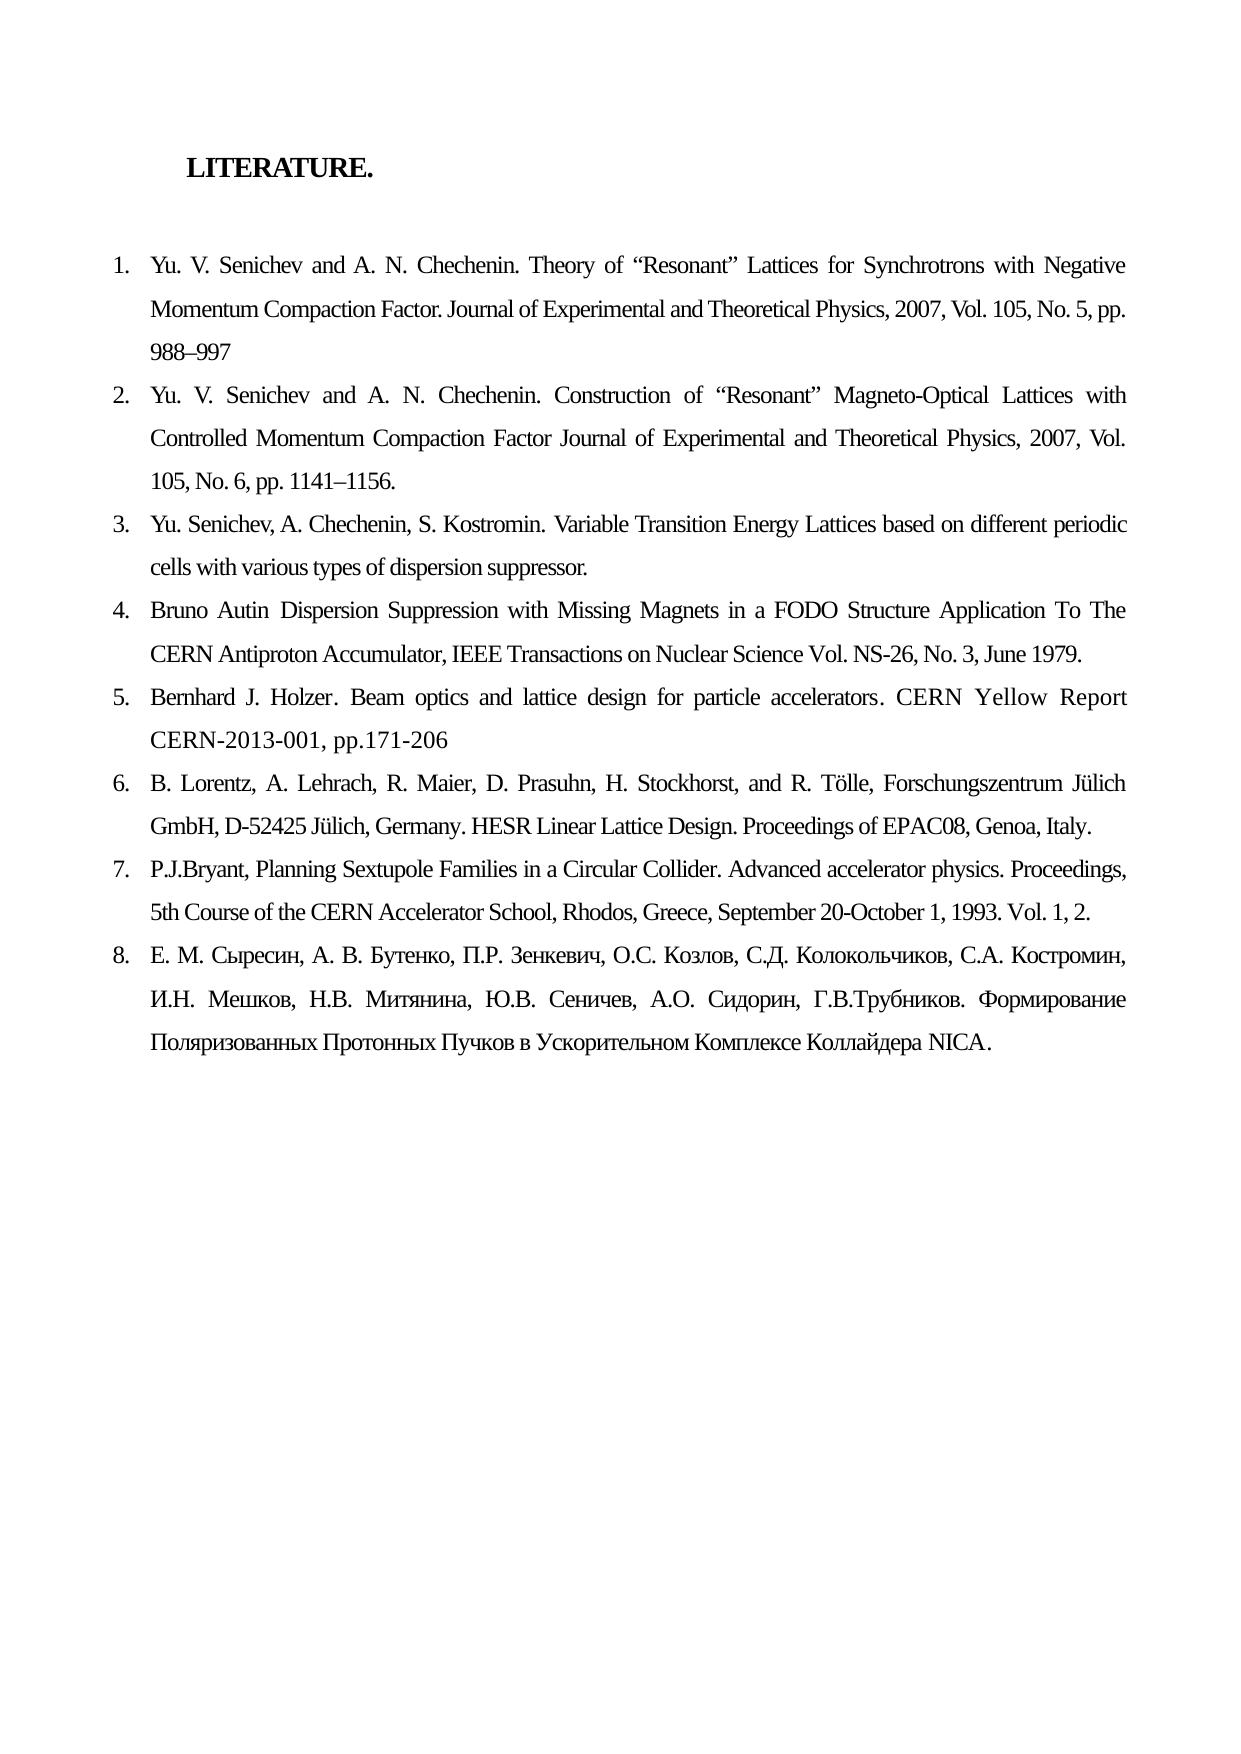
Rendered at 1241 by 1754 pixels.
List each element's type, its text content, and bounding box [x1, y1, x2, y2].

list Yu. V. Senichev and A. N. Chechenin. Construction of “Resonant” Magneto-Optical Lattices with Controlled Momentum Compaction Factor Journal of Experimental and Theoretical Physics, 2007, Vol. 105, No. 6, pp. 1141–1156. [112, 380, 1128, 495]
list B. Lorentz, A. Lehrach, R. Maier, D. Prasuhn, H. Stockhorst, and R. Tölle, Forschungszentrum Jülich GmbH, D-52425 Jülich, Germany. HESR Linear Lattice Design. Proceedings of EPAC08, Genoa, Italy. [112, 768, 1128, 840]
list Е. М. Сыресин, А. В. Бутенко, П.Р. Зенкевич, О.С. Козлов, С.Д. Колокольчиков, С.А. Костромин, И.Н. Мешков, Н.В. Митянина, Ю.В. Сеничев, А.О. Сидорин, Г.В.Трубников. Формирование Поляризованных Протонных Пучков в Ускорительном Комплексе Коллайдера NICA. [112, 941, 1128, 1056]
list Bruno Autin Dispersion Suppression with Missing Magnets in a FODO Structure Application To The CERN Antiproton Accumulator, IEEE Transactions on Nuclear Science Vol. NS-26, No. 3, June 1979. [112, 596, 1128, 667]
list Yu. Senichev, A. Chechenin, S. Kostromin. Variable Transition Energy Lattices based on different periodic cells with various types of dispersion suppressor. [112, 509, 1128, 581]
list Yu. V. Senichev and A. N. Chechenin. Theory of “Resonant” Lattices for Synchrotrons with Negative Momentum Compaction Factor. Journal of Experimental and Theoretical Physics, 2007, Vol. 105, No. 5, pp. 988–997 [112, 251, 1128, 366]
list P.J.Bryant, Planning Sextupole Families in a Circular Collider. Advanced accelerator physics. Proceedings, 5th Course of the CERN Accelerator School, Rhodos, Greece, September 20-October 1, 1993. Vol. 1, 2. [112, 854, 1128, 926]
text LITERATURE. [112, 150, 1128, 183]
list Bernhard J. Holzer. Beam optics and lattice design for particle accelerators. CERN Yellow Report CERN-2013-001, pp.171-206 [112, 682, 1128, 754]
